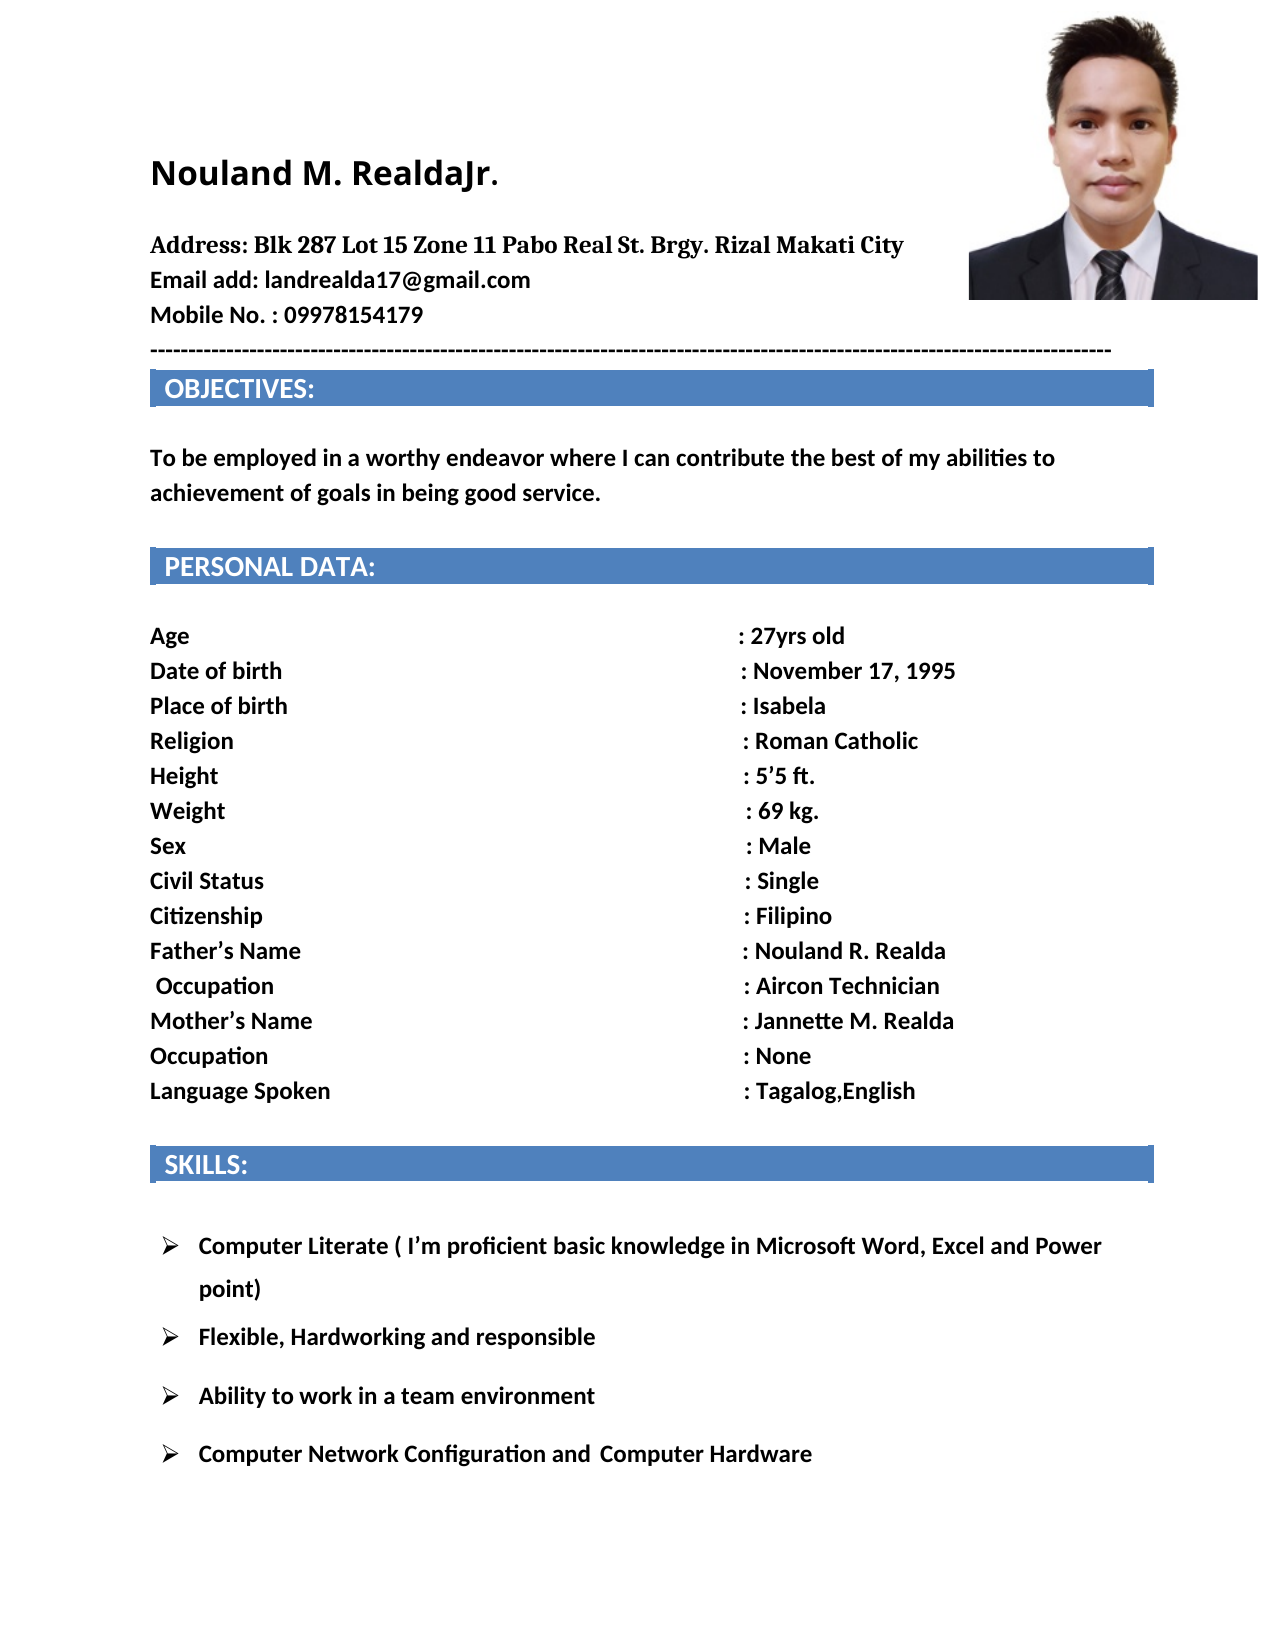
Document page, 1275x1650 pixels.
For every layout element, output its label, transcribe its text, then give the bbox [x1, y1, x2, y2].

text Email add: landrealda17@gmail.com [150, 264, 1125, 295]
table_header PERSONAL DATA: [156, 548, 1148, 584]
text Place of birth : Isabela [150, 690, 1125, 720]
text Occupation : Aircon Technician [150, 970, 1125, 1000]
text Date of birth : November 17, 1995 [150, 655, 1125, 685]
text Citizenship : Filipino [150, 900, 1125, 930]
text Mobile No. : 09978154179 [150, 299, 1125, 330]
text ------------------------------------------------------------------------------------------------------------------------------ [150, 334, 1125, 365]
text To be employed in a worthy endeavor where I can contribute the best of my abilities to achievement of goals in being good service. [150, 442, 1125, 508]
text Weight : 69 kg. [150, 795, 1125, 825]
list Computer Literate ( I’m proficient basic knowledge in Microsoft Word, Excel and Power point) [161, 1217, 1125, 1304]
text Sex : Male [150, 830, 1125, 860]
list Flexible, Hardworking and responsible [161, 1308, 1125, 1359]
list Ability to work in a team environment [161, 1367, 1125, 1418]
picture [968, 11, 1258, 300]
text Father’s Name : Nouland R. Realda [150, 935, 1125, 965]
text Occupation : None [150, 1040, 1125, 1070]
table_header SKILLS: [156, 1146, 1148, 1181]
text Height : 5’5 ft. [150, 760, 1125, 790]
text Religion : Roman Catholic [150, 725, 1125, 755]
text Language Spoken : Tagalog,English [150, 1075, 1125, 1105]
text Address: Blk 287 Lot 15 Zone 11 Pabo Real St. Brgy. Rizal Makati City [150, 231, 1125, 260]
text Civil Status : Single [150, 865, 1125, 895]
text Mother’s Name : Jannette M. Realda [150, 1005, 1125, 1035]
text Nouland M. RealdaJr. [150, 150, 1125, 195]
table_header OBJECTIVES: [156, 370, 1148, 406]
text Age : 27yrs old [150, 620, 1125, 650]
list Computer Network Configuration and Computer Hardware [161, 1426, 1125, 1477]
